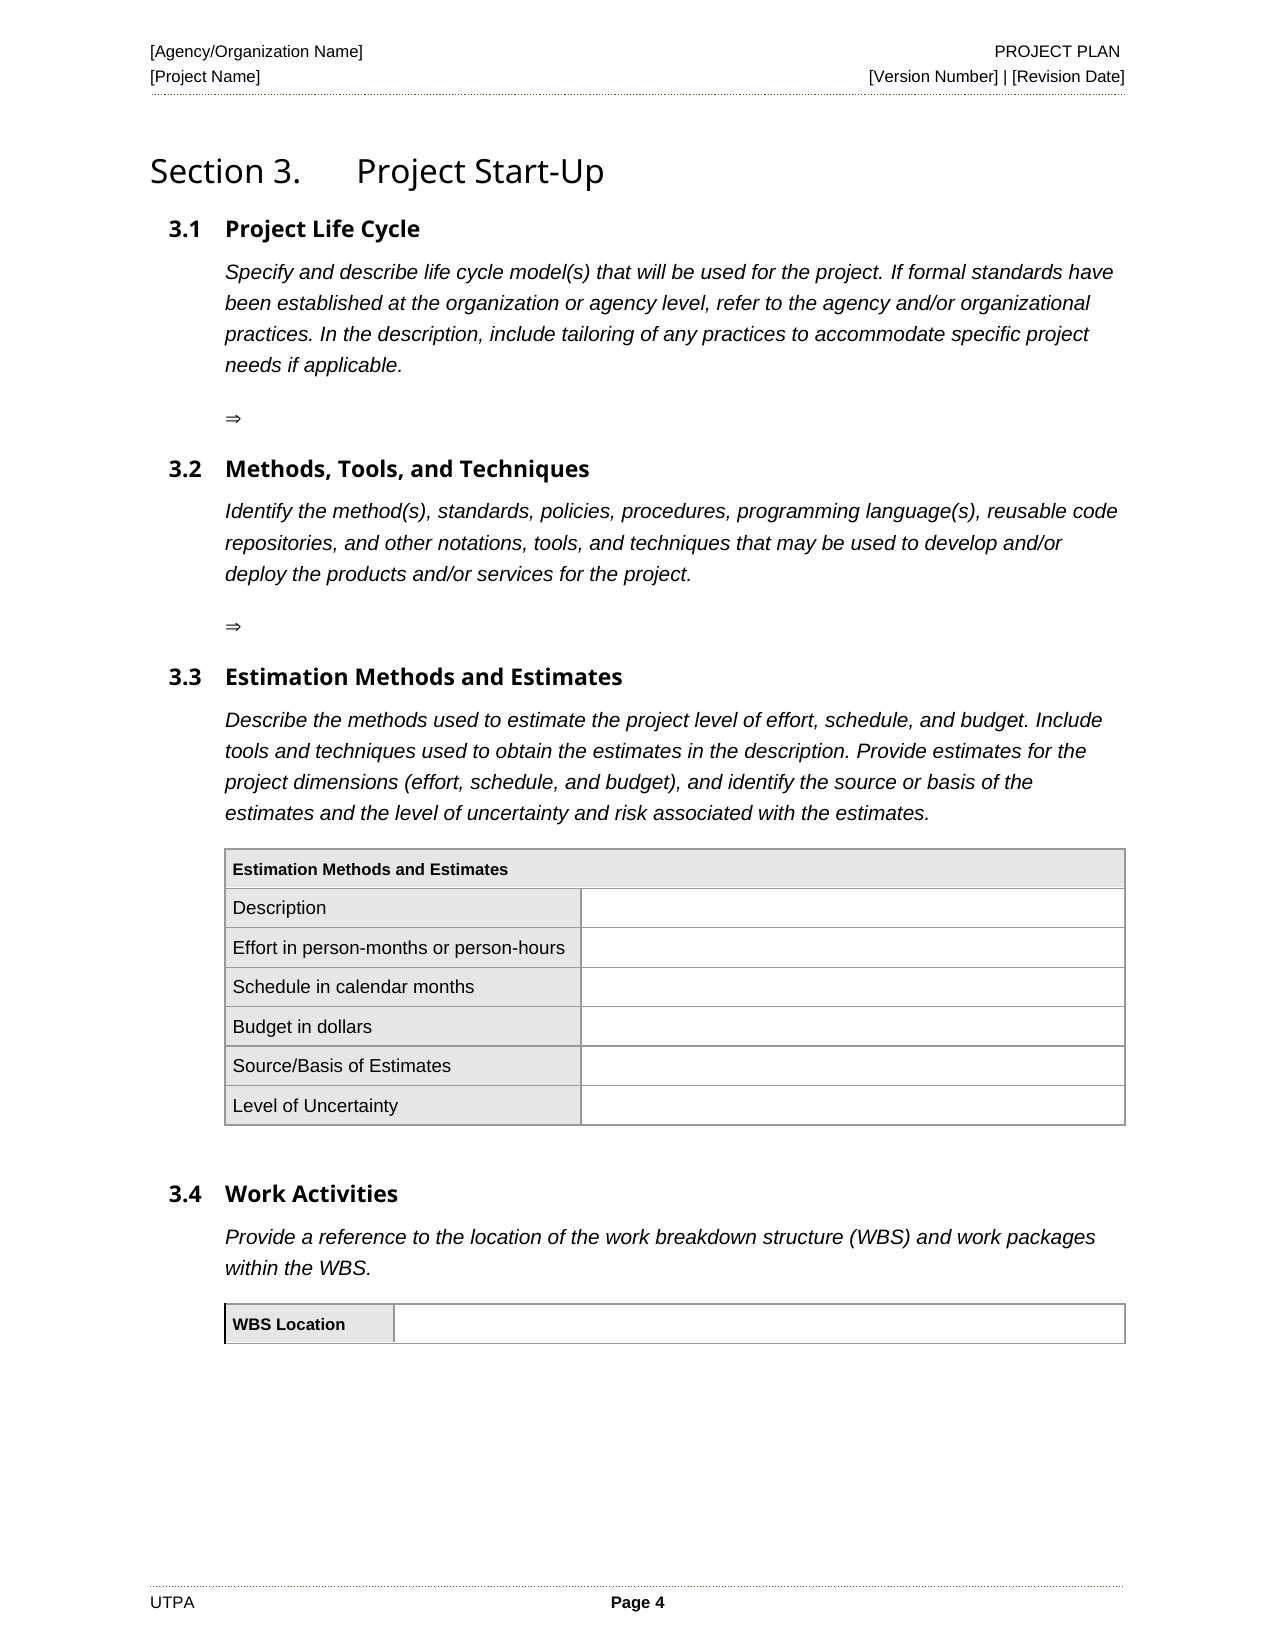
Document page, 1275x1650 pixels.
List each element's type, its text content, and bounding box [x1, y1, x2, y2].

subtitle 3.4 Work Activities [169, 1178, 1125, 1209]
table_cell Schedule in calendar months [226, 968, 580, 1006]
subtitle 3.2 Methods, Tools, and Techniques [169, 452, 1125, 483]
table_cell [582, 928, 1124, 966]
table_cell [582, 1086, 1124, 1124]
table_cell Level of Uncertainty [226, 1086, 580, 1124]
table_cell Source/Basis of Estimates [226, 1047, 580, 1085]
table_cell [582, 1007, 1124, 1045]
subtitle 3.1 Project Life Cycle [169, 212, 1125, 244]
table_cell Description [226, 889, 580, 927]
table_cell [582, 889, 1124, 927]
table_header Estimation Methods and Estimates [226, 850, 1124, 887]
subtitle 3.3 Estimation Methods and Estimates [169, 660, 1125, 692]
subtitle Section 3. Project Start-Up [150, 150, 1125, 192]
text Specify and describe life cycle model(s) that will be used for the project. If formal standards have been established at the organization or agency level, refer to the agency and/or organizational practices. In the description, include tailoring of any practices to accommodate specific project needs if applicable. [225, 254, 1125, 379]
text Identify the method(s), standards, policies, procedures, programming language(s), reusable code repositories, and other notations, tools, and techniques that may be used to develop and/or deploy the products and/or services for the project. [225, 494, 1125, 587]
table_cell Effort in person-months or person-hours [226, 928, 580, 966]
table_cell [582, 1047, 1124, 1085]
table_cell [582, 968, 1124, 1006]
text Provide a reference to the location of the work breakdown structure (WBS) and work packages within the WBS. [225, 1219, 1125, 1282]
table_header WBS Location [226, 1305, 393, 1342]
text Describe the methods used to estimate the project level of effort, schedule, and budget. Include tools and techniques used to obtain the estimates in the description. Provide estimates for the project dimensions (effort, schedule, and budget), and identify the source or basis of the estimates and the level of uncertainty and risk associated with the estimates. [225, 702, 1125, 827]
table_header [395, 1305, 1124, 1342]
table_cell Budget in dollars [226, 1007, 580, 1045]
